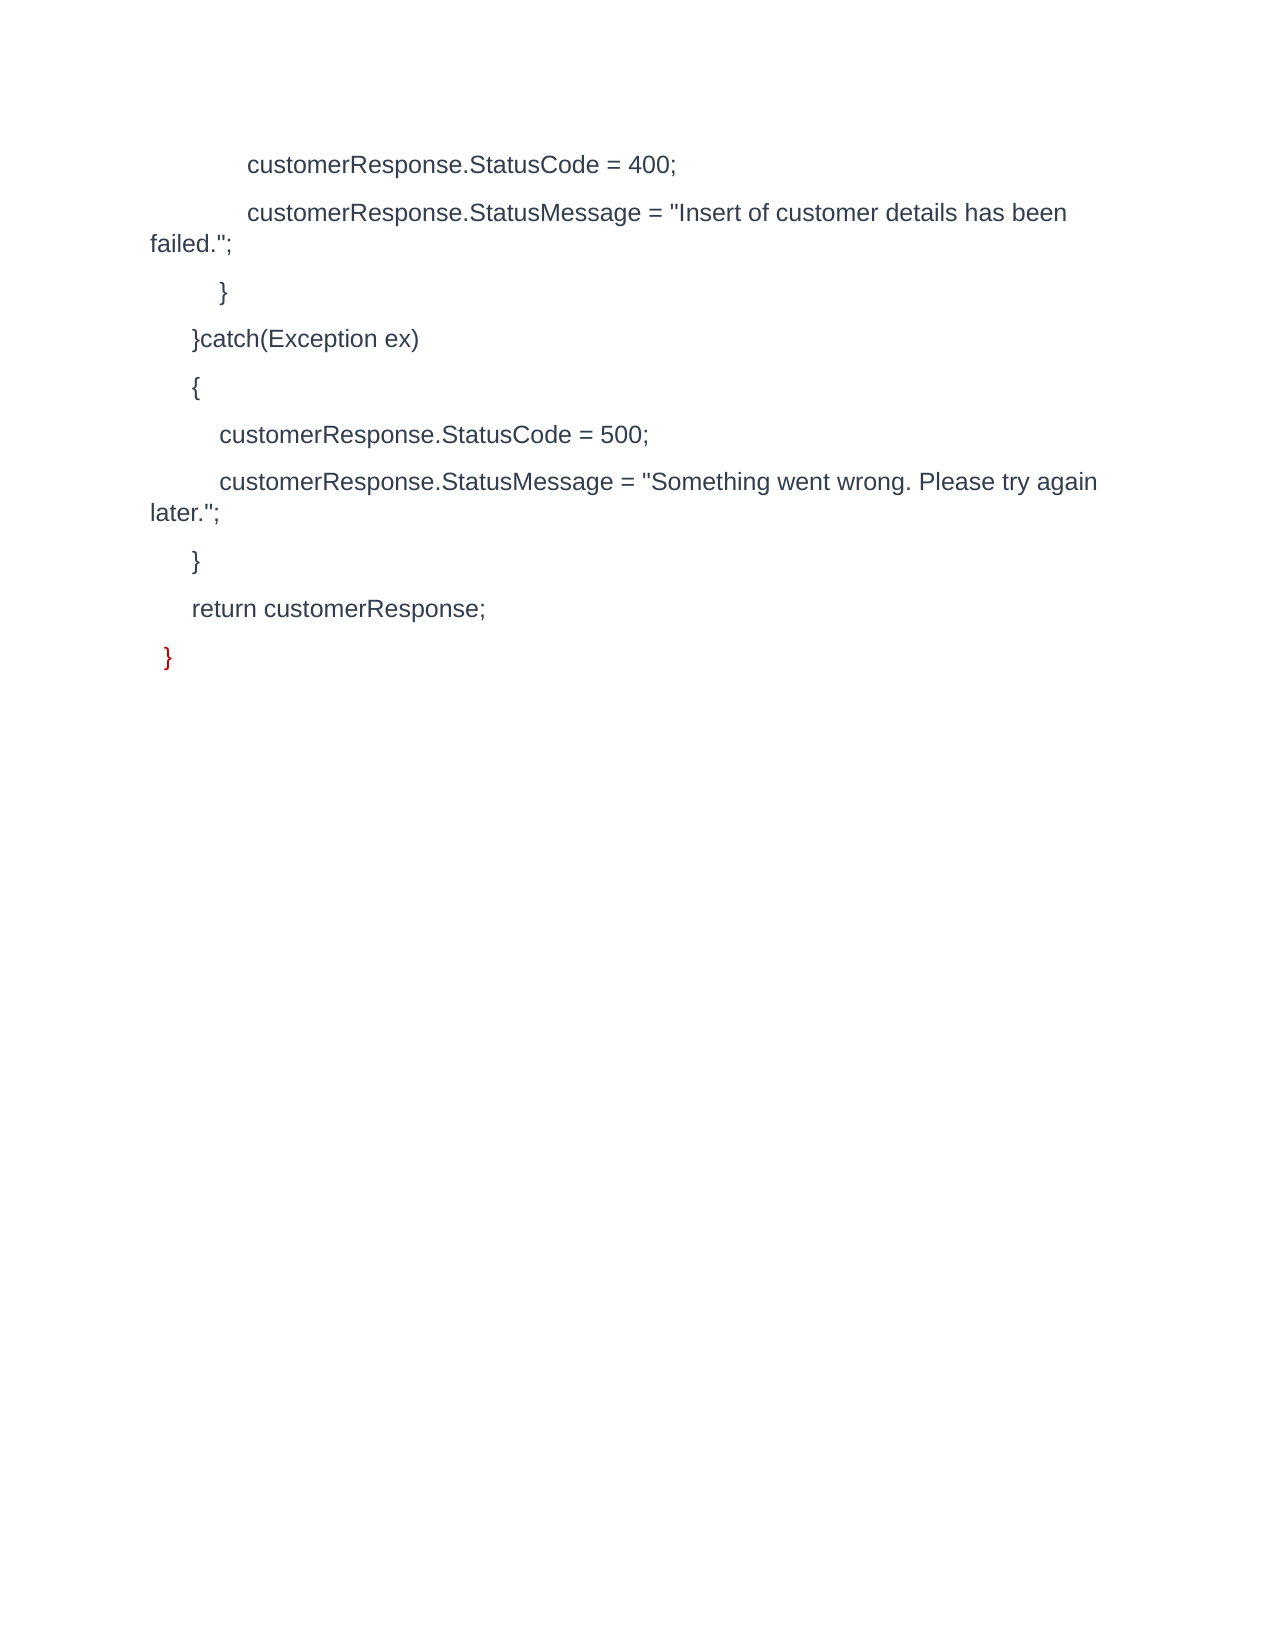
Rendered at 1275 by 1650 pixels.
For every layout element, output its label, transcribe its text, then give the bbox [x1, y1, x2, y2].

text } [150, 546, 1125, 575]
text customerResponse.StatusMessage = "Insert of customer details has been failed."; [150, 198, 1125, 257]
text { [150, 372, 1125, 401]
text }catch(Exception ex) [150, 324, 1125, 353]
text } [150, 641, 1125, 670]
text customerResponse.StatusCode = 500; [150, 419, 1125, 448]
text customerResponse.StatusCode = 400; [150, 150, 1125, 179]
text return customerResponse; [150, 594, 1125, 622]
text customerResponse.StatusMessage = "Something went wrong. Please try again later."; [150, 467, 1125, 527]
text } [150, 276, 1125, 305]
